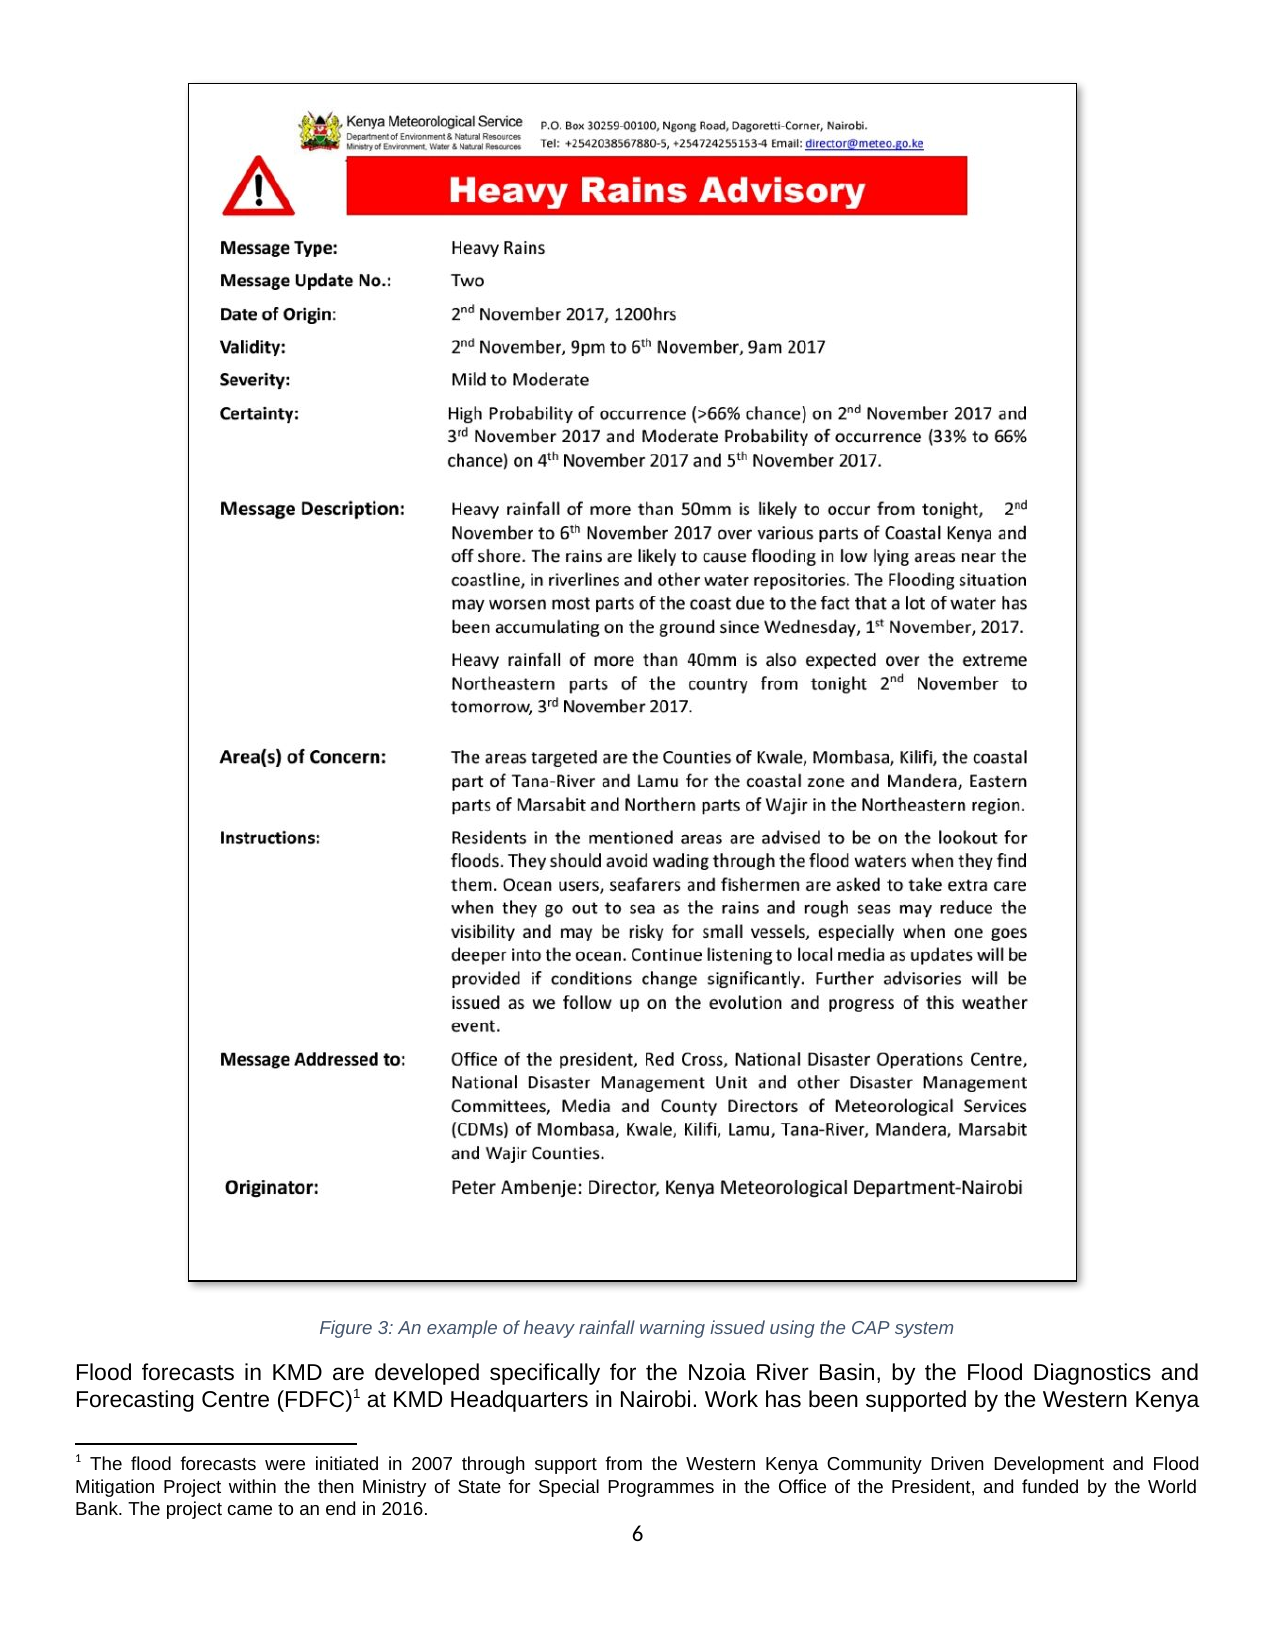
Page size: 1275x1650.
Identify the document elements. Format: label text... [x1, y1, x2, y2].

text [75, 1359, 1200, 1412]
text Figure 3: An example of heavy rainfall warning issued using the CAP system [75, 1317, 1200, 1338]
picture [189, 84, 1076, 1280]
